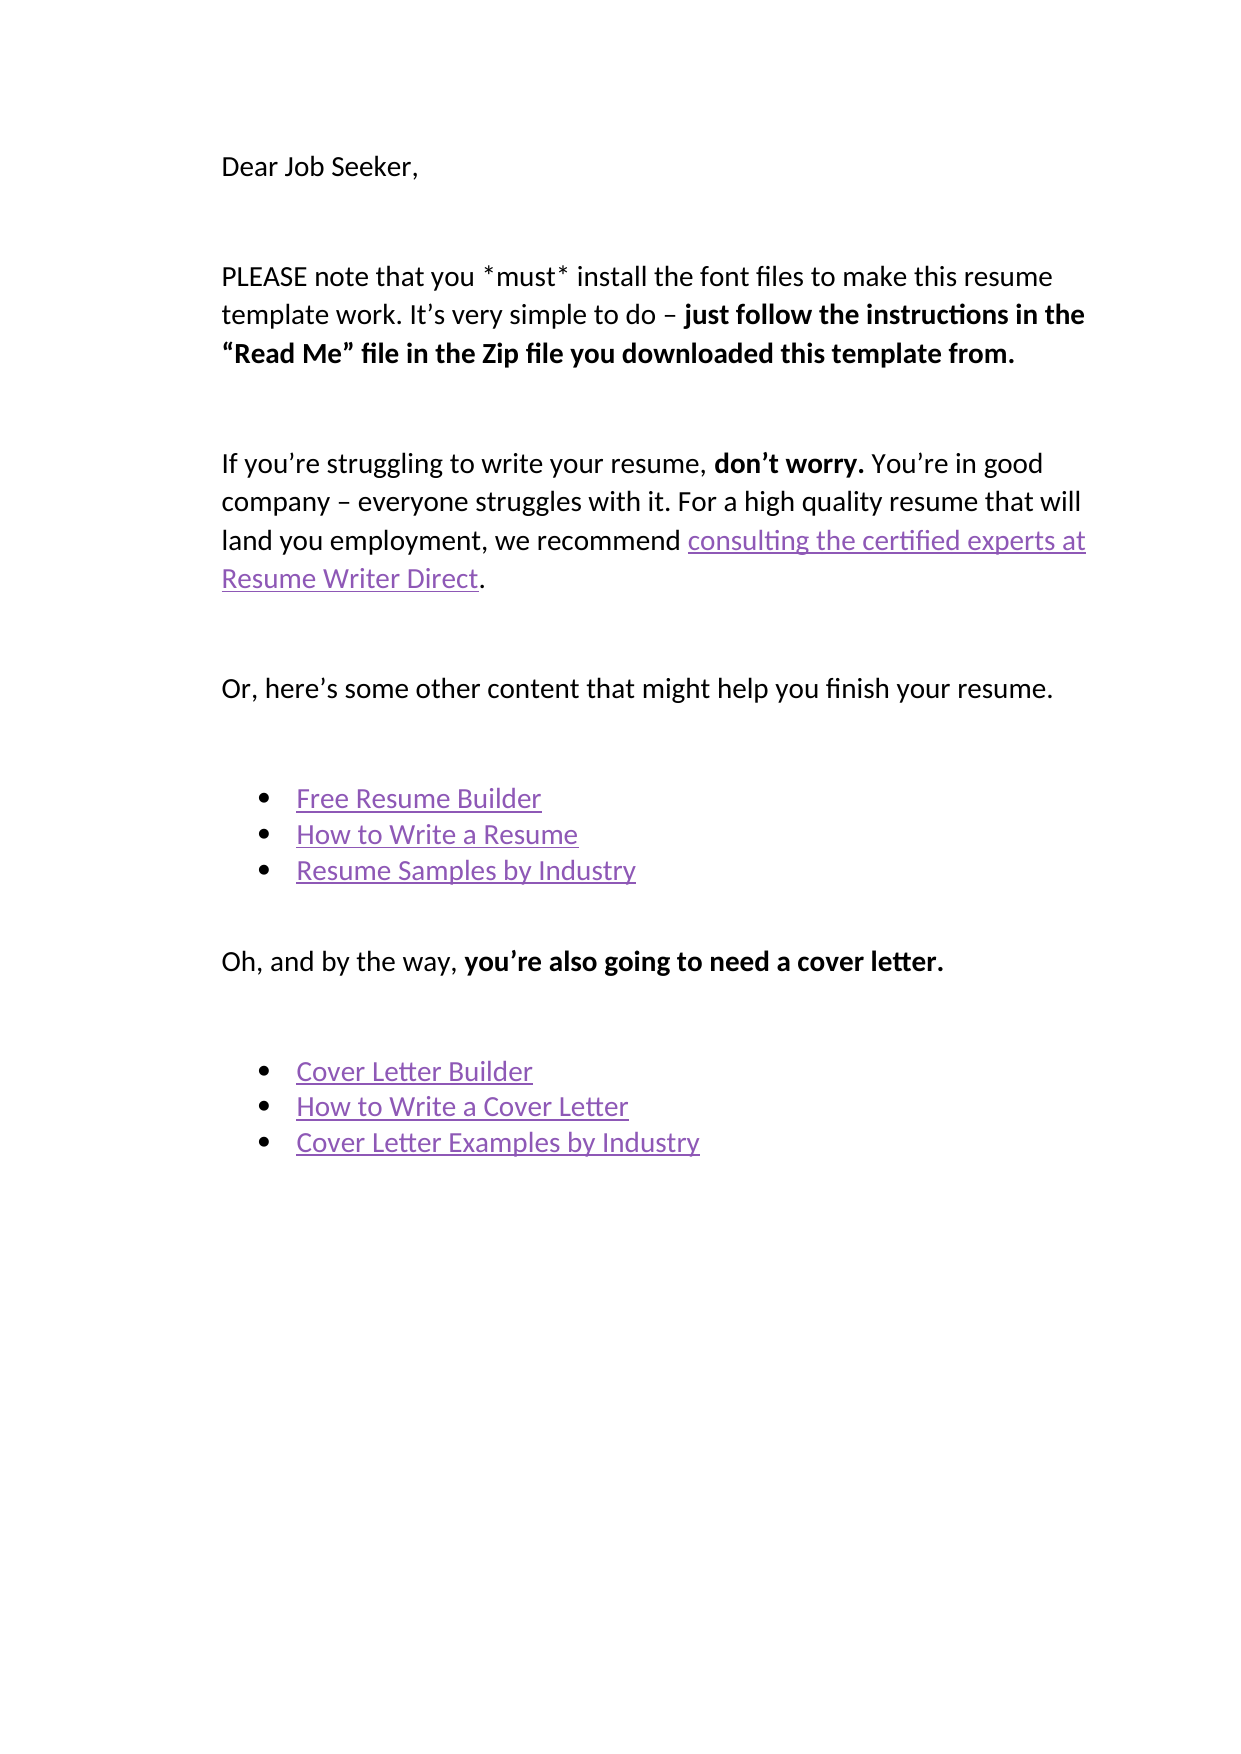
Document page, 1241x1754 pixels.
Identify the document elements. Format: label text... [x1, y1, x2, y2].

list How to Write a Resume [259, 816, 1093, 852]
list Cover Letter Builder [259, 1053, 1093, 1088]
list Free Resume Builder [259, 781, 1093, 816]
text Oh, and by the way, you’re also going to need a cover letter. [221, 943, 1093, 978]
text Or, here’s some other content that might help you finish your resume. [221, 670, 1093, 706]
list Cover Letter Examples by Industry [259, 1124, 1093, 1160]
list Resume Samples by Industry [259, 852, 1093, 887]
list How to Write a Cover Letter [259, 1088, 1093, 1124]
text Dear Job Seeker, [221, 148, 1093, 183]
text PLEASE note that you *must* install the font files to make this resume template work. It’s very simple to do – just follow the instructions in the “Read Me” file in the Zip file you downloaded this template from. [221, 258, 1093, 370]
text If you’re struggling to write your resume, don’t worry. You’re in good company – everyone struggles with it. For a high quality resume that will land you employment, we recommend consulting the certified experts at Resume Writer Direct. [221, 445, 1093, 596]
